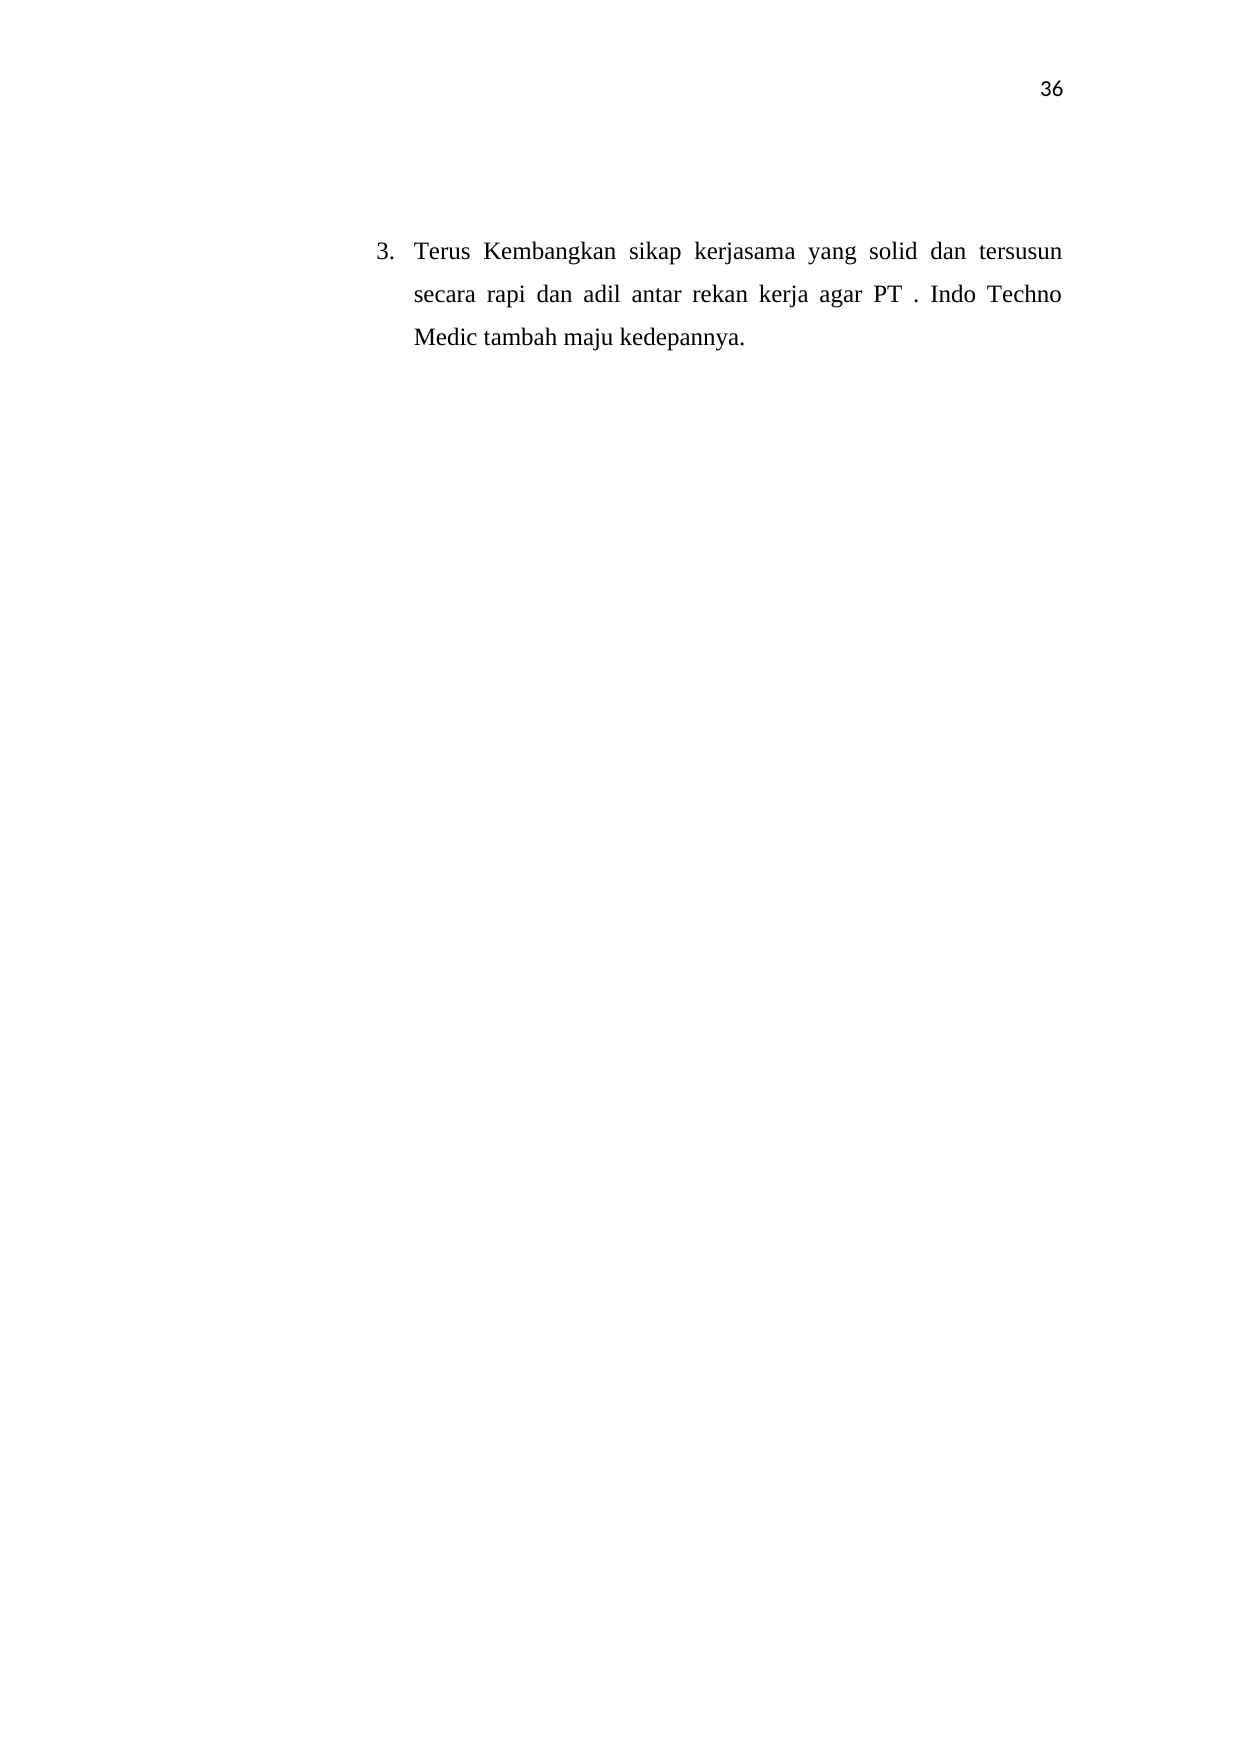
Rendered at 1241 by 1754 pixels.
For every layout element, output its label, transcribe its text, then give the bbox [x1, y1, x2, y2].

list Terus Kembangkan sikap kerjasama yang solid dan tersusun secara rapi dan adil antar rekan kerja agar PT . Indo Techno Medic tambah maju kedepannya. [376, 236, 1063, 351]
